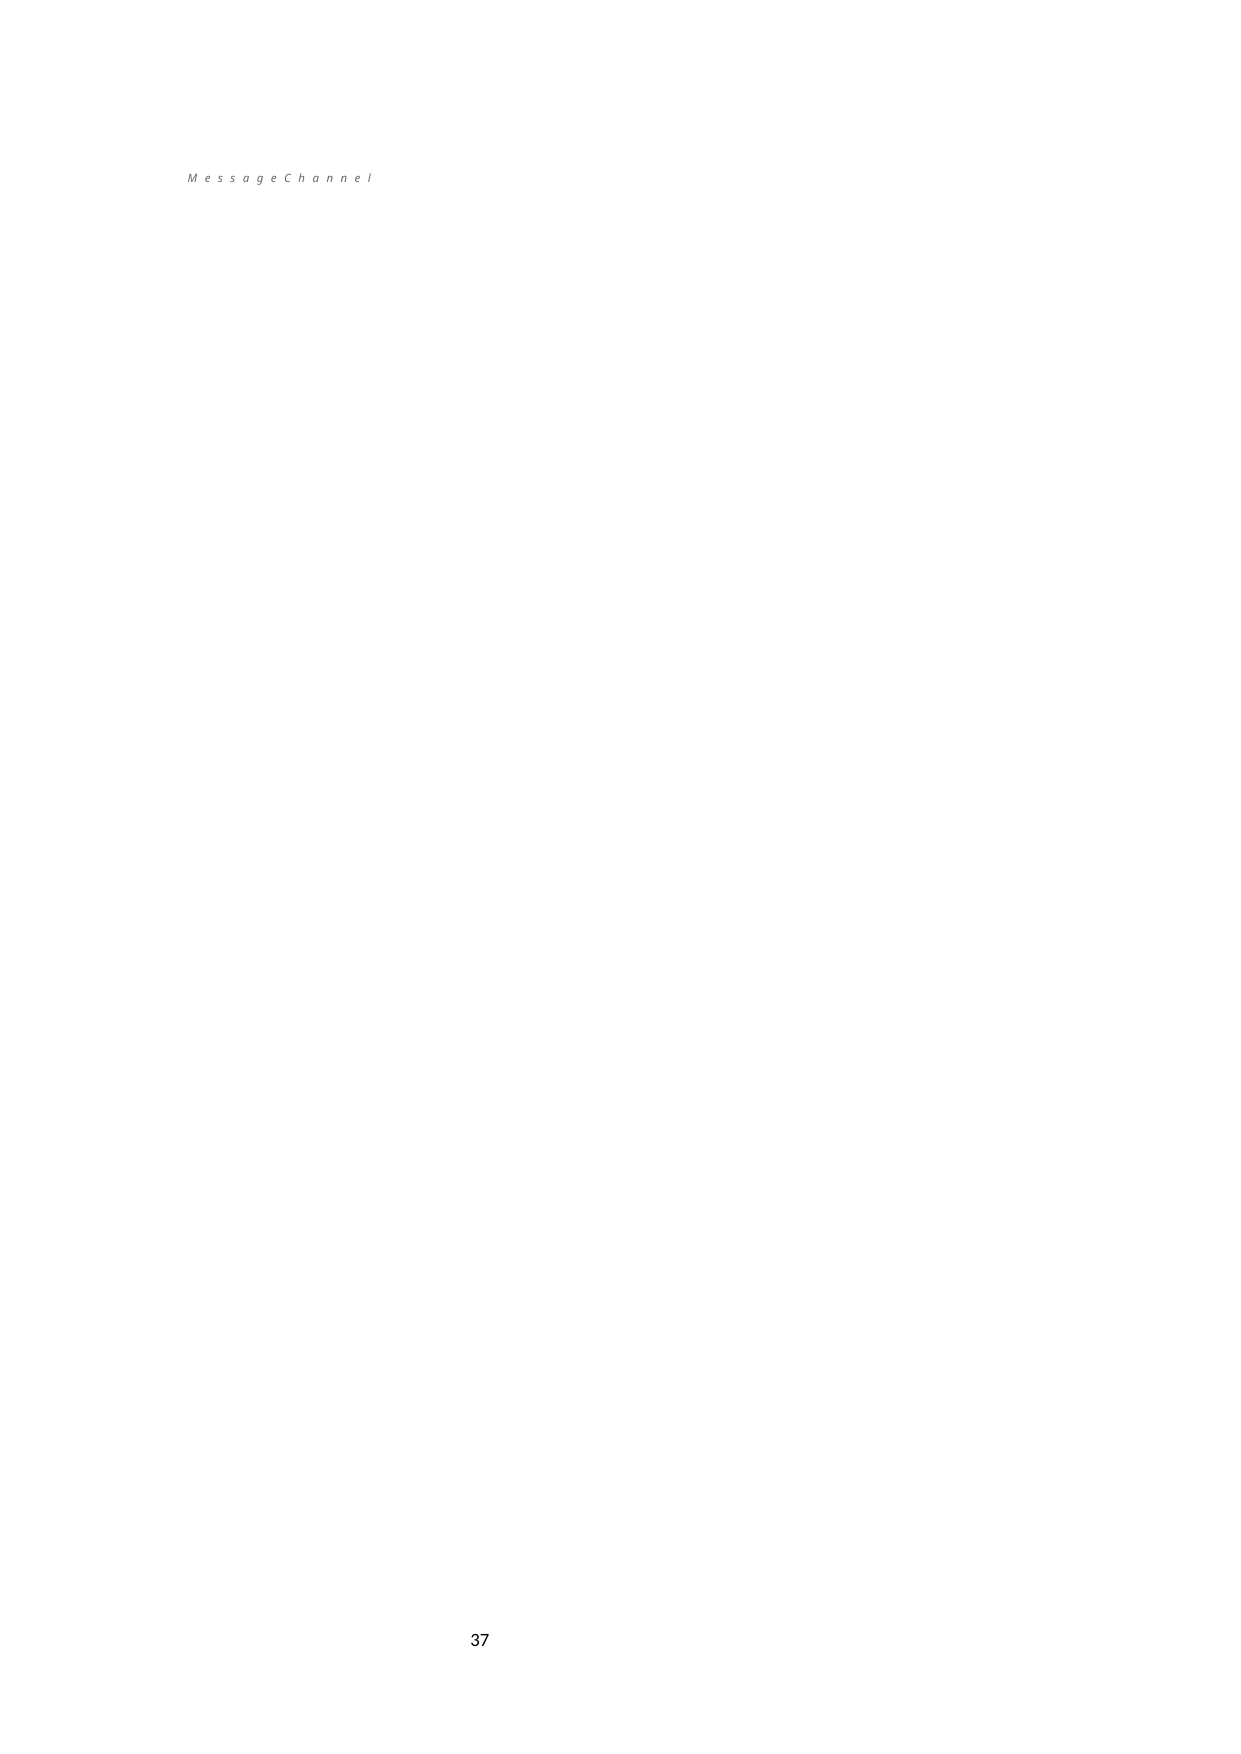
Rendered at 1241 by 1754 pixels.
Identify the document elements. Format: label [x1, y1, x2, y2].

text [187, 162, 1053, 194]
